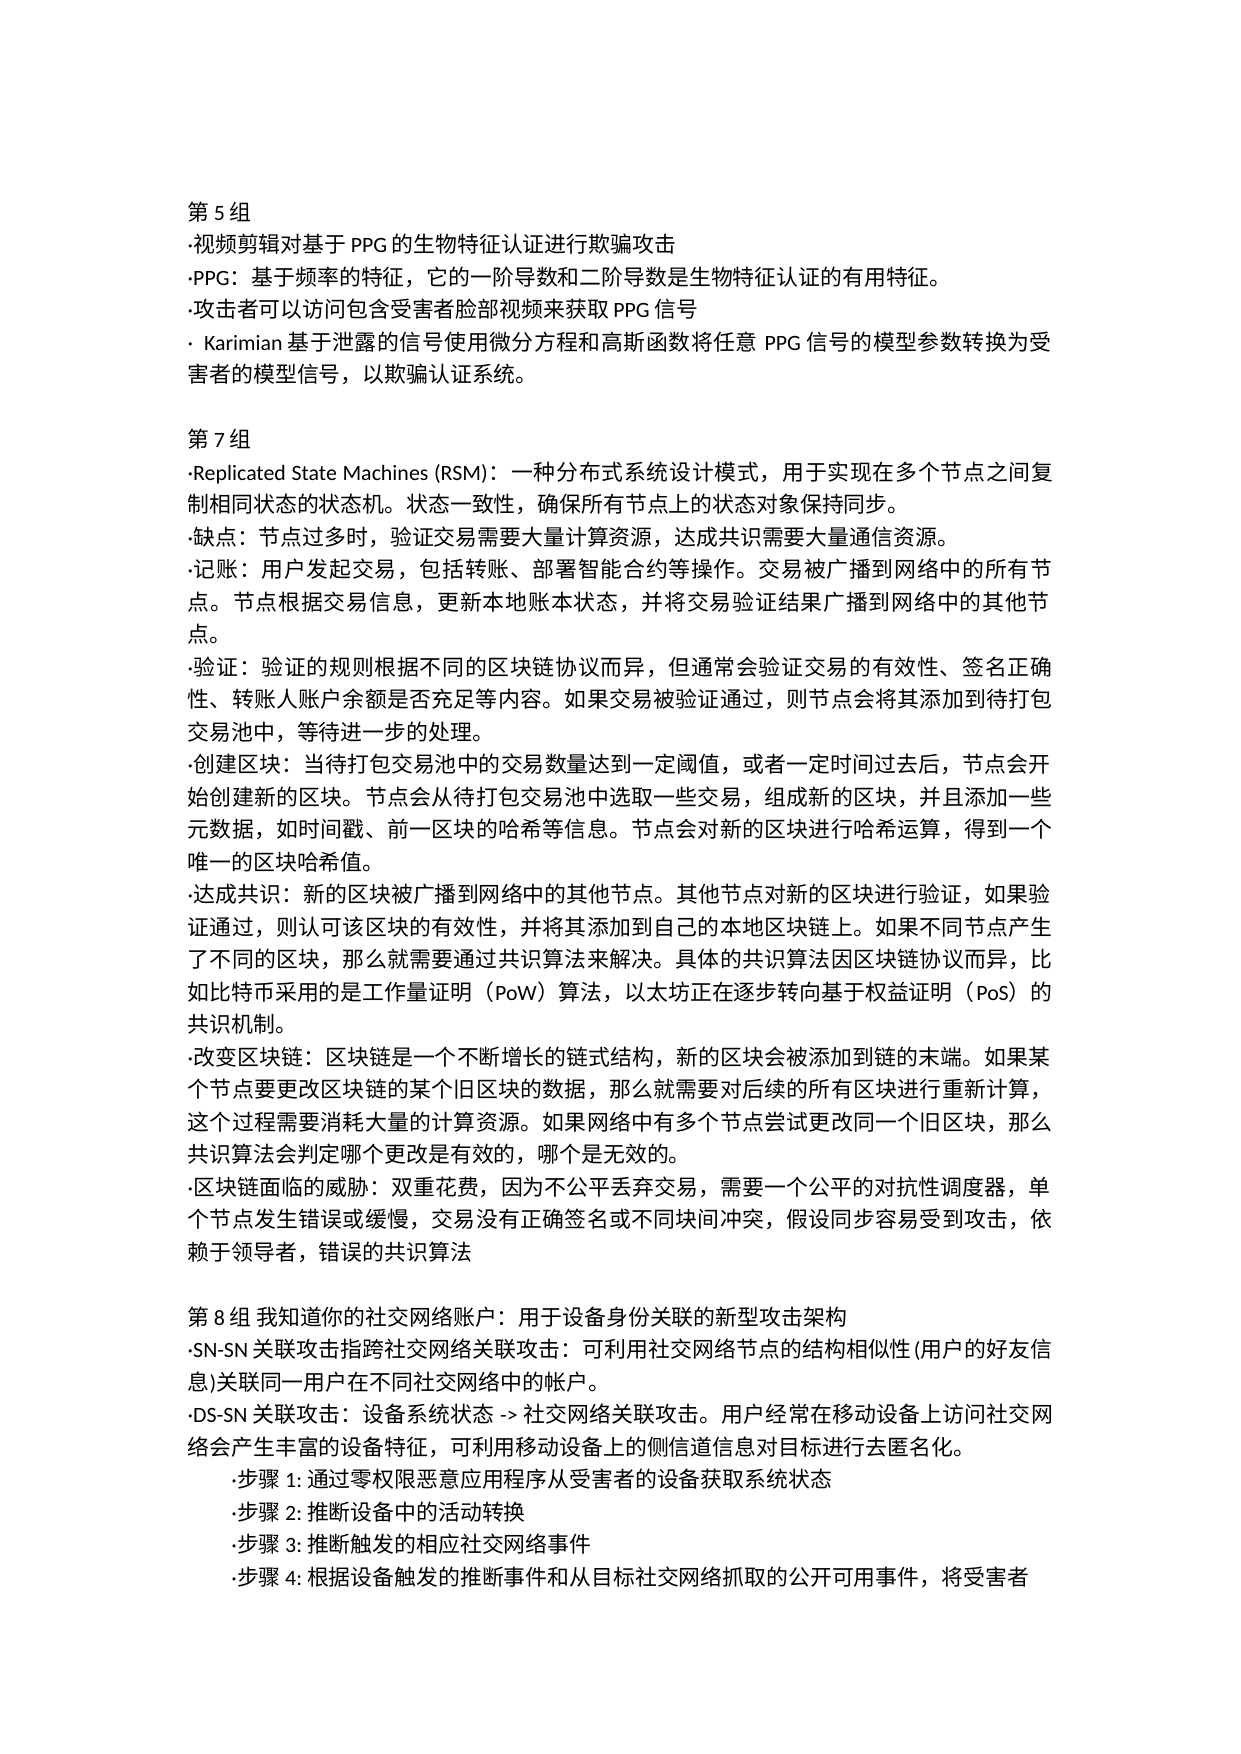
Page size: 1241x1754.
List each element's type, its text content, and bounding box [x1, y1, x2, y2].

text ·改变区块链：区块链是一个不断增长的链式结构，新的区块会被添加到链的末端。如果某个节点要更改区块链的某个旧区块的数据，那么就需要对后续的所有区块进行重新计算，这个过程需要消耗大量的计算资源。如果网络中有多个节点尝试更改同一个旧区块，那么共识算法会判定哪个更改是有效的，哪个是无效的。 [187, 1039, 1053, 1169]
text ·PPG：基于频率的特征，它的一阶导数和二阶导数是生物特征认证的有用特征。 [187, 259, 1053, 292]
text ·Replicated State Machines (RSM)：一种分布式系统设计模式，用于实现在多个节点之间复制相同状态的状态机。状态一致性，确保所有节点上的状态对象保持同步。 [187, 454, 1053, 519]
text ·视频剪辑对基于PPG的生物特征认证进行欺骗攻击 [187, 227, 1053, 259]
list ·步骤3: 推断触发的相应社交网络事件 [187, 1527, 1053, 1559]
list ·步骤4: 根据设备触发的推断事件和从目标社交网络抓取的公开可用事件，将受害者 [187, 1559, 1053, 1592]
text · Karimian基于泄露的信号使用微分方程和高斯函数将任意PPG信号的模型参数转换为受害者的模型信号，以欺骗认证系统。 [187, 324, 1053, 389]
text ·创建区块：当待打包交易池中的交易数量达到一定阈值，或者一定时间过去后，节点会开始创建新的区块。节点会从待打包交易池中选取一些交易，组成新的区块，并且添加一些元数据，如时间戳、前一区块的哈希等信息。节点会对新的区块进行哈希运算，得到一个唯一的区块哈希值。 [187, 747, 1053, 877]
text 第8组 我知道你的社交网络账户：用于设备身份关联的新型攻击架构 [187, 1299, 1053, 1332]
list ·步骤1: 通过零权限恶意应用程序从受害者的设备获取系统状态 [187, 1462, 1053, 1494]
text 第5组 [187, 194, 1053, 227]
text ·记账：用户发起交易，包括转账、部署智能合约等操作。交易被广播到网络中的所有节点。节点根据交易信息，更新本地账本状态，并将交易验证结果广播到网络中的其他节点。 [187, 552, 1053, 649]
list ·SN-SN关联攻击指跨社交网络关联攻击：可利用社交网络节点的结构相似性(用户的好友信息)关联同一用户在不同社交网络中的帐户。 [187, 1332, 1053, 1397]
text 第7组 [187, 422, 1053, 454]
text ·达成共识：新的区块被广播到网络中的其他节点。其他节点对新的区块进行验证，如果验证通过，则认可该区块的有效性，并将其添加到自己的本地区块链上。如果不同节点产生了不同的区块，那么就需要通过共识算法来解决。具体的共识算法因区块链协议而异，比如比特币采用的是工作量证明（PoW）算法，以太坊正在逐步转向基于权益证明（PoS）的共识机制。 [187, 877, 1053, 1039]
text ·验证：验证的规则根据不同的区块链协议而异，但通常会验证交易的有效性、签名正确性、转账人账户余额是否充足等内容。如果交易被验证通过，则节点会将其添加到待打包交易池中，等待进一步的处理。 [187, 649, 1053, 747]
text ·区块链面临的威胁：双重花费，因为不公平丢弃交易，需要一个公平的对抗性调度器，单个节点发生错误或缓慢，交易没有正确签名或不同块间冲突，假设同步容易受到攻击，依赖于领导者，错误的共识算法 [187, 1169, 1053, 1267]
list ·DS-SN关联攻击：设备系统状态 -> 社交网络关联攻击。用户经常在移动设备上访问社交网络会产生丰富的设备特征，可利用移动设备上的侧信道信息对目标进行去匿名化。 [187, 1397, 1053, 1462]
text ·缺点：节点过多时，验证交易需要大量计算资源，达成共识需要大量通信资源。 [187, 519, 1053, 552]
text ·攻击者可以访问包含受害者脸部视频来获取PPG信号 [187, 292, 1053, 324]
list ·步骤2: 推断设备中的活动转换 [187, 1494, 1053, 1527]
